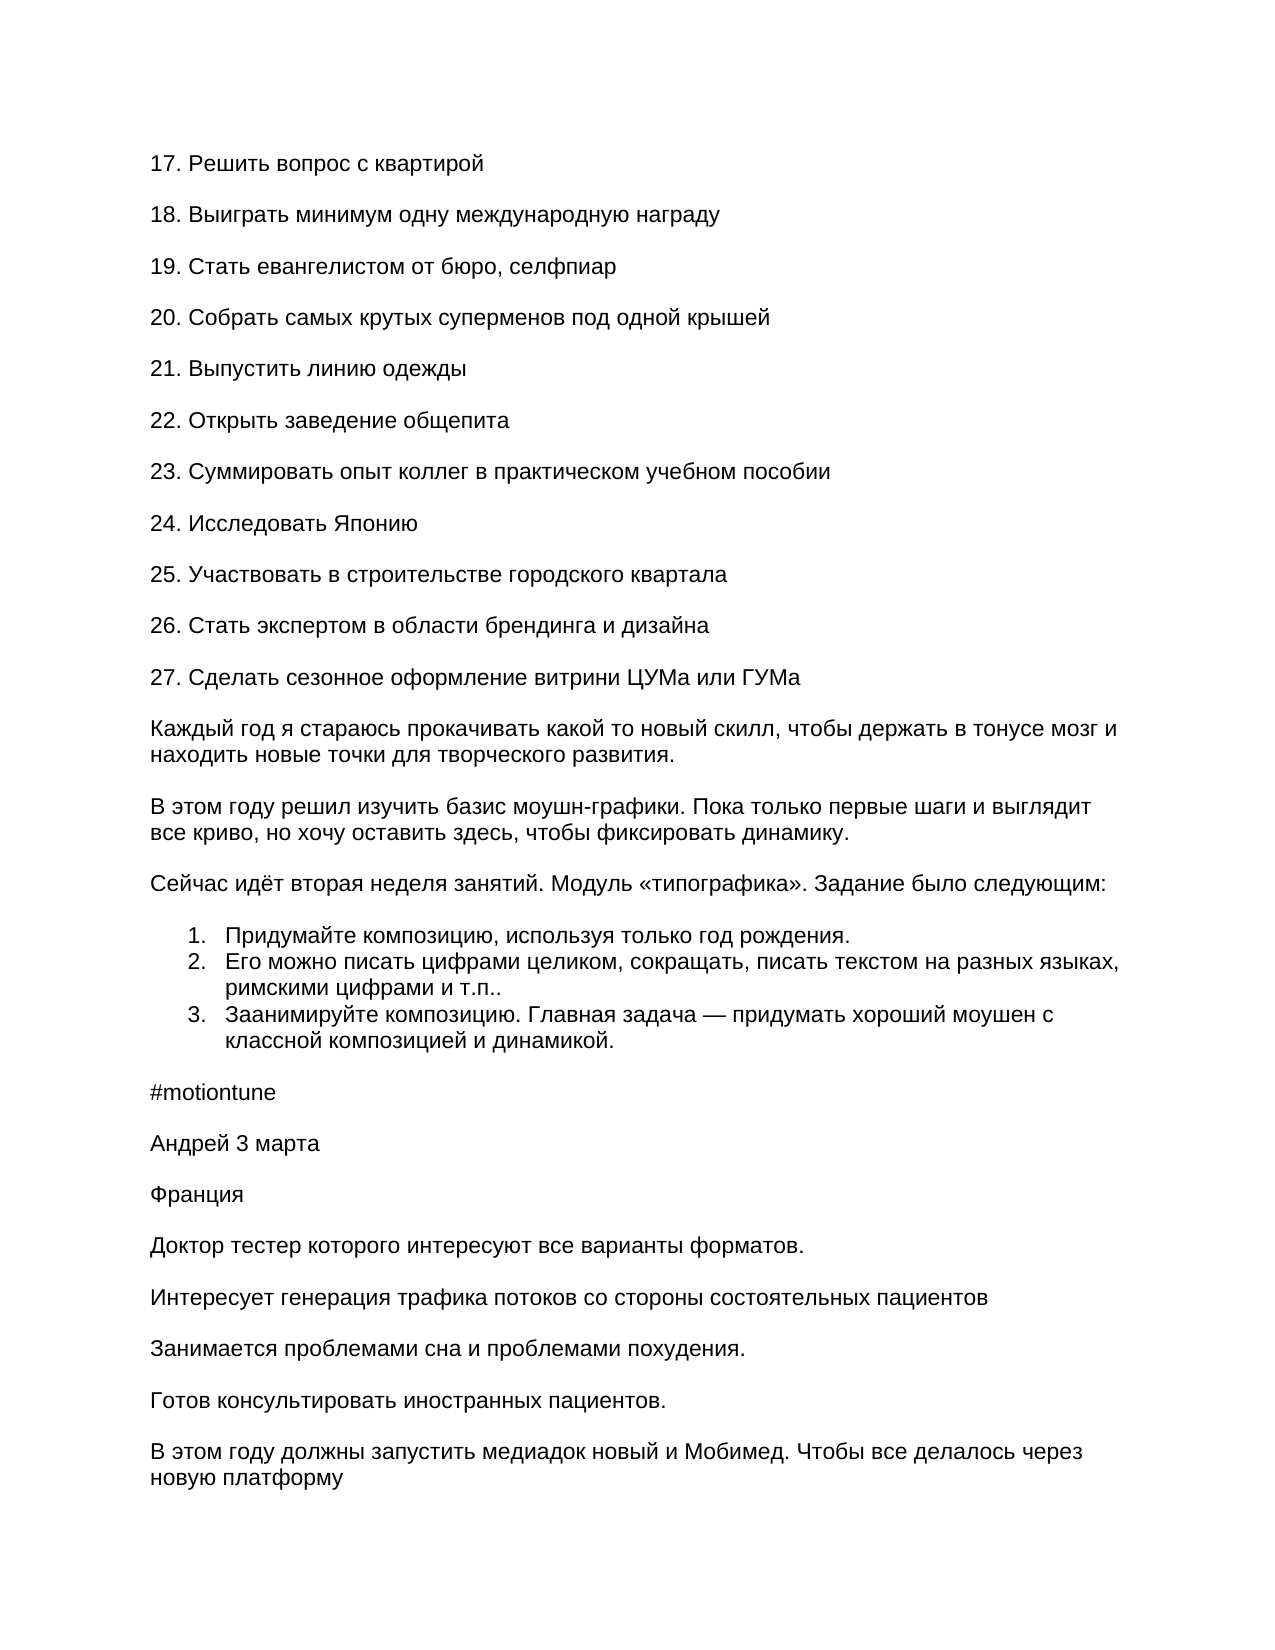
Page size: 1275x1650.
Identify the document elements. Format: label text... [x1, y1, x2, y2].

subtitle 19. Стать евангелистом от бюро, селфпиар [150, 253, 1125, 279]
subtitle Доктор тестер которого интересуют все варианты форматов. [150, 1232, 1125, 1259]
subtitle Его можно писать цифрами целиком, сокращать, писать текстом на разных языках, римскими цифрами и т.п.. [187, 948, 1125, 1001]
subtitle Придумайте композицию, используя только год рождения. [187, 922, 1125, 948]
subtitle Заанимируйте композицию. Главная задача — придумать хороший моушен с классной композицией и динамикой. [187, 1001, 1125, 1053]
subtitle 27. Сделать сезонное оформление витрини ЦУМа или ГУМа [150, 663, 1125, 690]
subtitle Интересует генерация трафика потоков со стороны состоятельных пациентов [150, 1284, 1125, 1310]
subtitle 24. Исследовать Японию [150, 509, 1125, 536]
subtitle Сейчас идёт вторая неделя занятий. Модуль «типографика». Задание было следующим: [150, 870, 1125, 897]
subtitle Готов консультировать иностранных пациентов. [150, 1387, 1125, 1413]
subtitle 18. Выиграть минимум одну международную награду [150, 201, 1125, 228]
subtitle В этом году решил изучить базис моушн-графики. Пока только первые шаги и выглядит все криво, но хочу оставить здесь, чтобы фиксировать динамику. [150, 793, 1125, 845]
subtitle 21. Выпустить линию одежды [150, 355, 1125, 382]
subtitle В этом году должны запустить медиадок новый и Мобимед. Чтобы все делалось через новую платформу [150, 1438, 1125, 1491]
subtitle 17. Решить вопрос с квартирой [150, 150, 1125, 176]
subtitle Занимается проблемами сна и проблемами похудения. [150, 1335, 1125, 1362]
subtitle 26. Стать экспертом в области брендинга и дизайна [150, 612, 1125, 638]
subtitle 20. Собрать самых крутых суперменов под одной крышей [150, 304, 1125, 330]
subtitle Франция [150, 1181, 1125, 1207]
subtitle #motiontune [150, 1078, 1125, 1105]
subtitle Каждый год я стараюсь прокачивать какой то новый скилл, чтобы держать в тонусе мозг и находить новые точки для творческого развития. [150, 715, 1125, 768]
subtitle 22. Открыть заведение общепита [150, 407, 1125, 433]
subtitle 25. Участвовать в строительстве городского квартала [150, 561, 1125, 587]
subtitle Андрей 3 марта [150, 1130, 1125, 1156]
subtitle 23. Суммировать опыт коллег в практическом учебном пособии [150, 458, 1125, 484]
